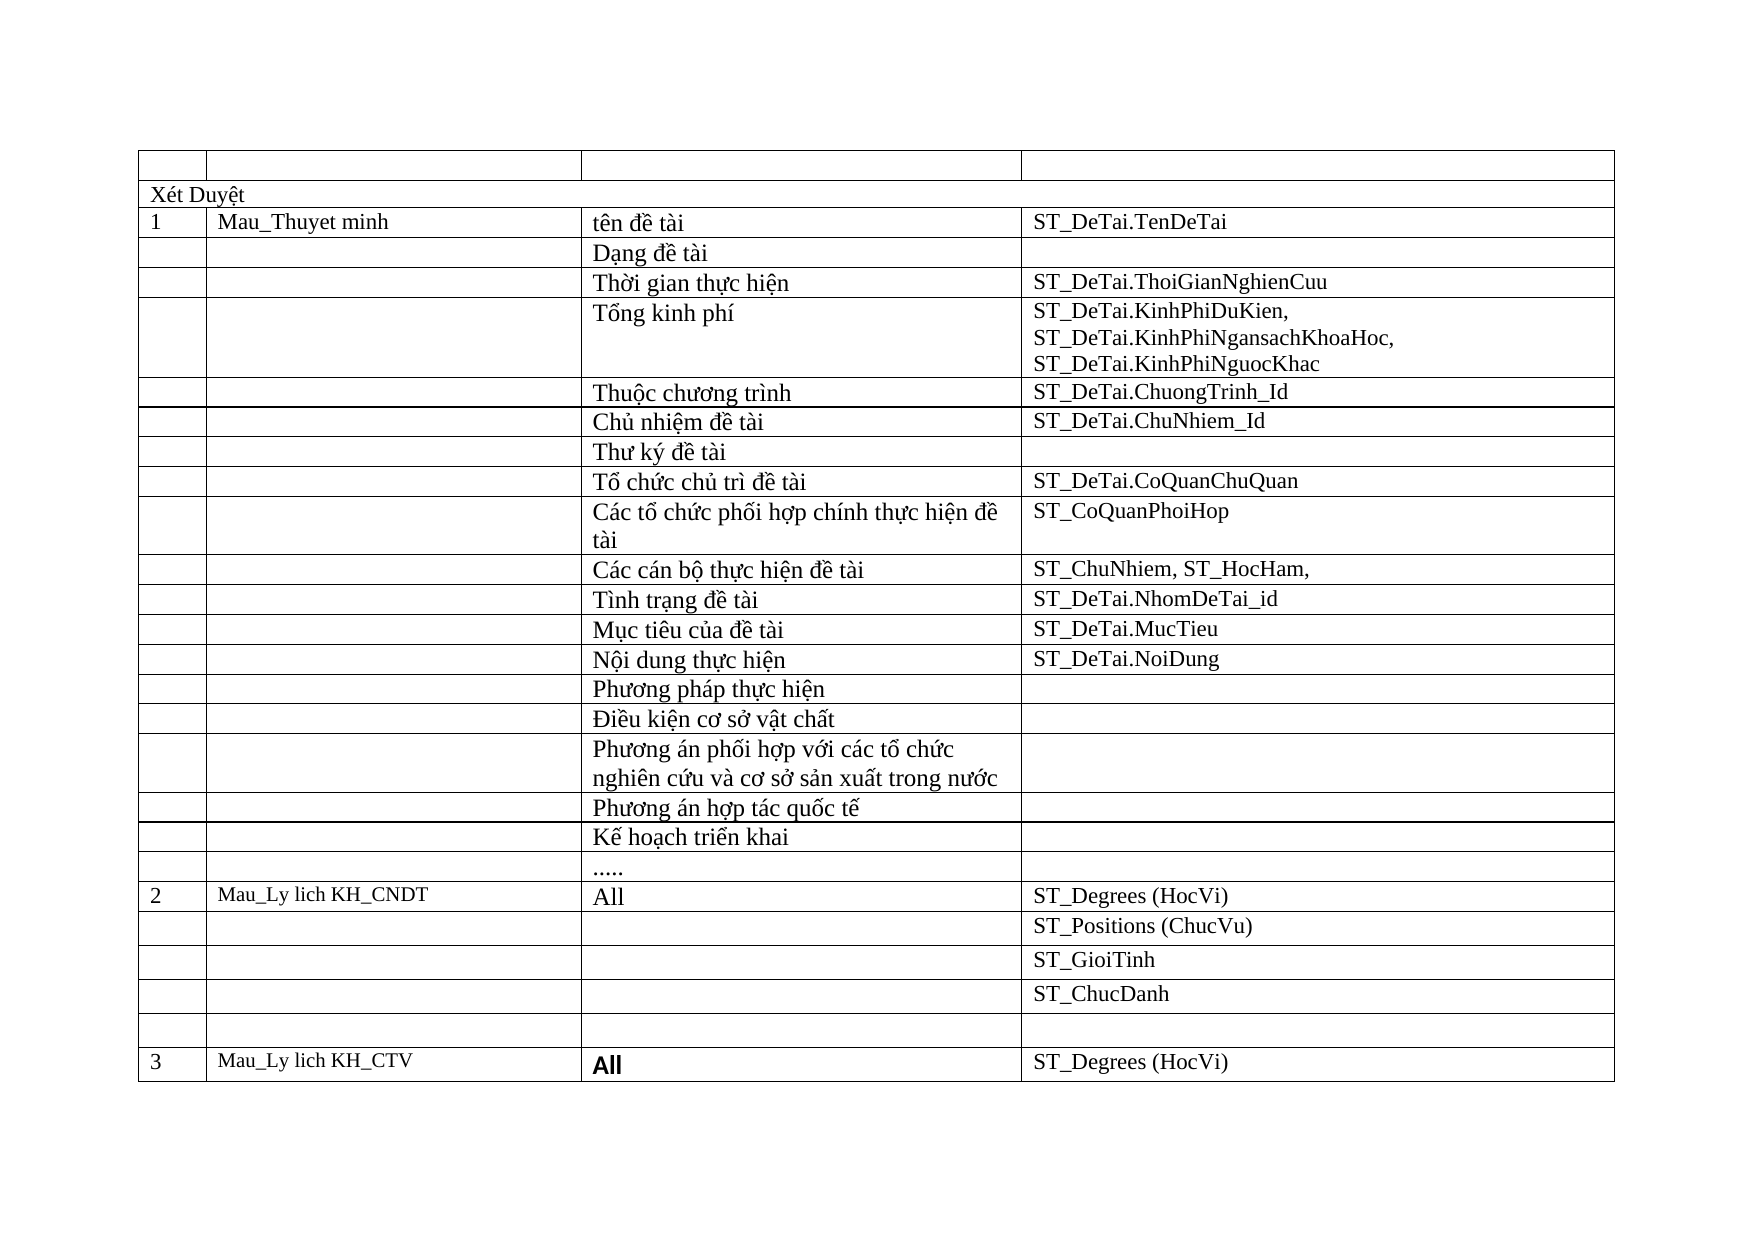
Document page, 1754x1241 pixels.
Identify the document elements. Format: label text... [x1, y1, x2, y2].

table_cell [207, 555, 581, 584]
table_cell [139, 555, 206, 584]
table_cell [139, 675, 206, 703]
table_cell Các cán bộ thực hiện đề tài [582, 555, 1021, 584]
table_cell ST_DeTai.CoQuanChuQuan [1022, 467, 1614, 496]
table_cell [1022, 1014, 1614, 1047]
table_cell Thuộc chương trình [582, 378, 1021, 406]
table_cell [139, 268, 206, 297]
table_cell ST_GioiTinh [1022, 946, 1614, 979]
table_cell ST_DeTai.TenDeTai [1022, 208, 1614, 237]
table_cell Thời gian thực hiện [582, 268, 1021, 297]
table_cell [1022, 823, 1614, 851]
table_cell [139, 298, 206, 377]
table_cell [207, 793, 581, 821]
table_cell [139, 467, 206, 496]
table_cell [1022, 704, 1614, 733]
table_cell [207, 852, 581, 881]
table_cell [139, 238, 206, 267]
table_cell 1 [139, 208, 206, 237]
table_cell [582, 151, 1021, 180]
table_cell Dạng đề tài [582, 238, 1021, 267]
table_cell ST_DeTai.ThoiGianNghienCuu [1022, 268, 1614, 297]
table_cell All [582, 1048, 1021, 1081]
table_cell Điều kiện cơ sở vật chất [582, 704, 1021, 733]
table_cell [582, 912, 1021, 945]
table_cell [1022, 238, 1614, 267]
table_cell [207, 467, 581, 496]
table_cell ST_ChucDanh [1022, 980, 1614, 1013]
table_cell Nội dung thực hiện [582, 645, 1021, 673]
table_cell tên đề tài [582, 208, 1021, 237]
table_cell [207, 585, 581, 614]
table_cell [139, 980, 206, 1013]
table_cell Phương pháp thực hiện [582, 675, 1021, 703]
table_cell ..... [582, 852, 1021, 881]
table_cell Kế hoạch triển khai [582, 823, 1021, 851]
table_cell [1022, 675, 1614, 703]
table_cell ST_DeTai.ChuongTrinh_Id [1022, 378, 1614, 406]
table_cell [207, 1014, 581, 1047]
table_cell ST_Positions (ChucVu) [1022, 912, 1614, 945]
table_cell ST_DeTai.MucTieu [1022, 615, 1614, 644]
table_cell [139, 912, 206, 945]
table_cell [207, 437, 581, 466]
table_cell ST_DeTai.NoiDung [1022, 645, 1614, 673]
table_cell Tình trạng đề tài [582, 585, 1021, 614]
table_cell [139, 615, 206, 644]
table_cell [139, 151, 206, 180]
table_cell 2 [139, 882, 206, 911]
table_cell [139, 734, 206, 792]
table_cell [207, 675, 581, 703]
table_cell [207, 408, 581, 436]
table_cell [1022, 793, 1614, 821]
table_cell [1022, 151, 1614, 180]
table_cell ST_Degrees (HocVi) [1022, 1048, 1614, 1081]
table_cell [207, 615, 581, 644]
table_cell [139, 437, 206, 466]
table_cell [139, 497, 206, 554]
table_cell Mục tiêu của đề tài [582, 615, 1021, 644]
table_cell [207, 151, 581, 180]
table_cell Thư ký đề tài [582, 437, 1021, 466]
table_cell ST_DeTai.ChuNhiem_Id [1022, 408, 1614, 436]
table_cell [207, 704, 581, 733]
table_cell [139, 704, 206, 733]
table_cell Mau_Ly lich KH_CTV [207, 1048, 581, 1081]
table_cell Tổng kinh phí [582, 298, 1021, 377]
table_cell Mau_Ly lich KH_CNDT [207, 882, 581, 911]
table_cell ST_ChuNhiem, ST_HocHam, [1022, 555, 1614, 584]
table_cell [1022, 734, 1614, 792]
table_cell [139, 408, 206, 436]
table_cell [139, 378, 206, 406]
table_cell [139, 946, 206, 979]
table_cell [582, 946, 1021, 979]
table_cell [207, 268, 581, 297]
table_cell All [582, 882, 1021, 911]
table_cell Phương án phối hợp với các tổ chức nghiên cứu và cơ sở sản xuất trong nước [582, 734, 1021, 792]
table_cell [207, 238, 581, 267]
table_cell [207, 378, 581, 406]
table_cell Phương án hợp tác quốc tế [582, 793, 1021, 821]
table_cell Mau_Thuyet minh [207, 208, 581, 237]
table_cell [139, 823, 206, 851]
table_cell [207, 645, 581, 673]
table_cell ST_Degrees (HocVi) [1022, 882, 1614, 911]
table_cell [207, 734, 581, 792]
table_cell [582, 980, 1021, 1013]
table_cell [139, 645, 206, 673]
table_cell [207, 298, 581, 377]
table_cell [207, 946, 581, 979]
table_cell [1022, 852, 1614, 881]
table_cell [139, 585, 206, 614]
table_cell ST_DeTai.KinhPhiDuKien, ST_DeTai.KinhPhiNgansachKhoaHoc, ST_DeTai.KinhPhiNguocKhac [1022, 298, 1614, 377]
table_cell ST_CoQuanPhoiHop [1022, 497, 1614, 554]
table_cell [139, 852, 206, 881]
table_cell [207, 497, 581, 554]
table_cell [1022, 437, 1614, 466]
table_cell [207, 912, 581, 945]
table_cell [582, 1014, 1021, 1047]
table_cell [139, 1014, 206, 1047]
table_cell [207, 980, 581, 1013]
table_cell Các tổ chức phối hợp chính thực hiện đề tài [582, 497, 1021, 554]
table_cell ST_DeTai.NhomDeTai_id [1022, 585, 1614, 614]
table_cell 3 [139, 1048, 206, 1081]
table_cell Chủ nhiệm đề tài [582, 408, 1021, 436]
table_cell [207, 823, 581, 851]
table_cell Xét Duyệt [139, 181, 1614, 207]
table_cell Tổ chức chủ trì đề tài [582, 467, 1021, 496]
table_cell [139, 793, 206, 821]
